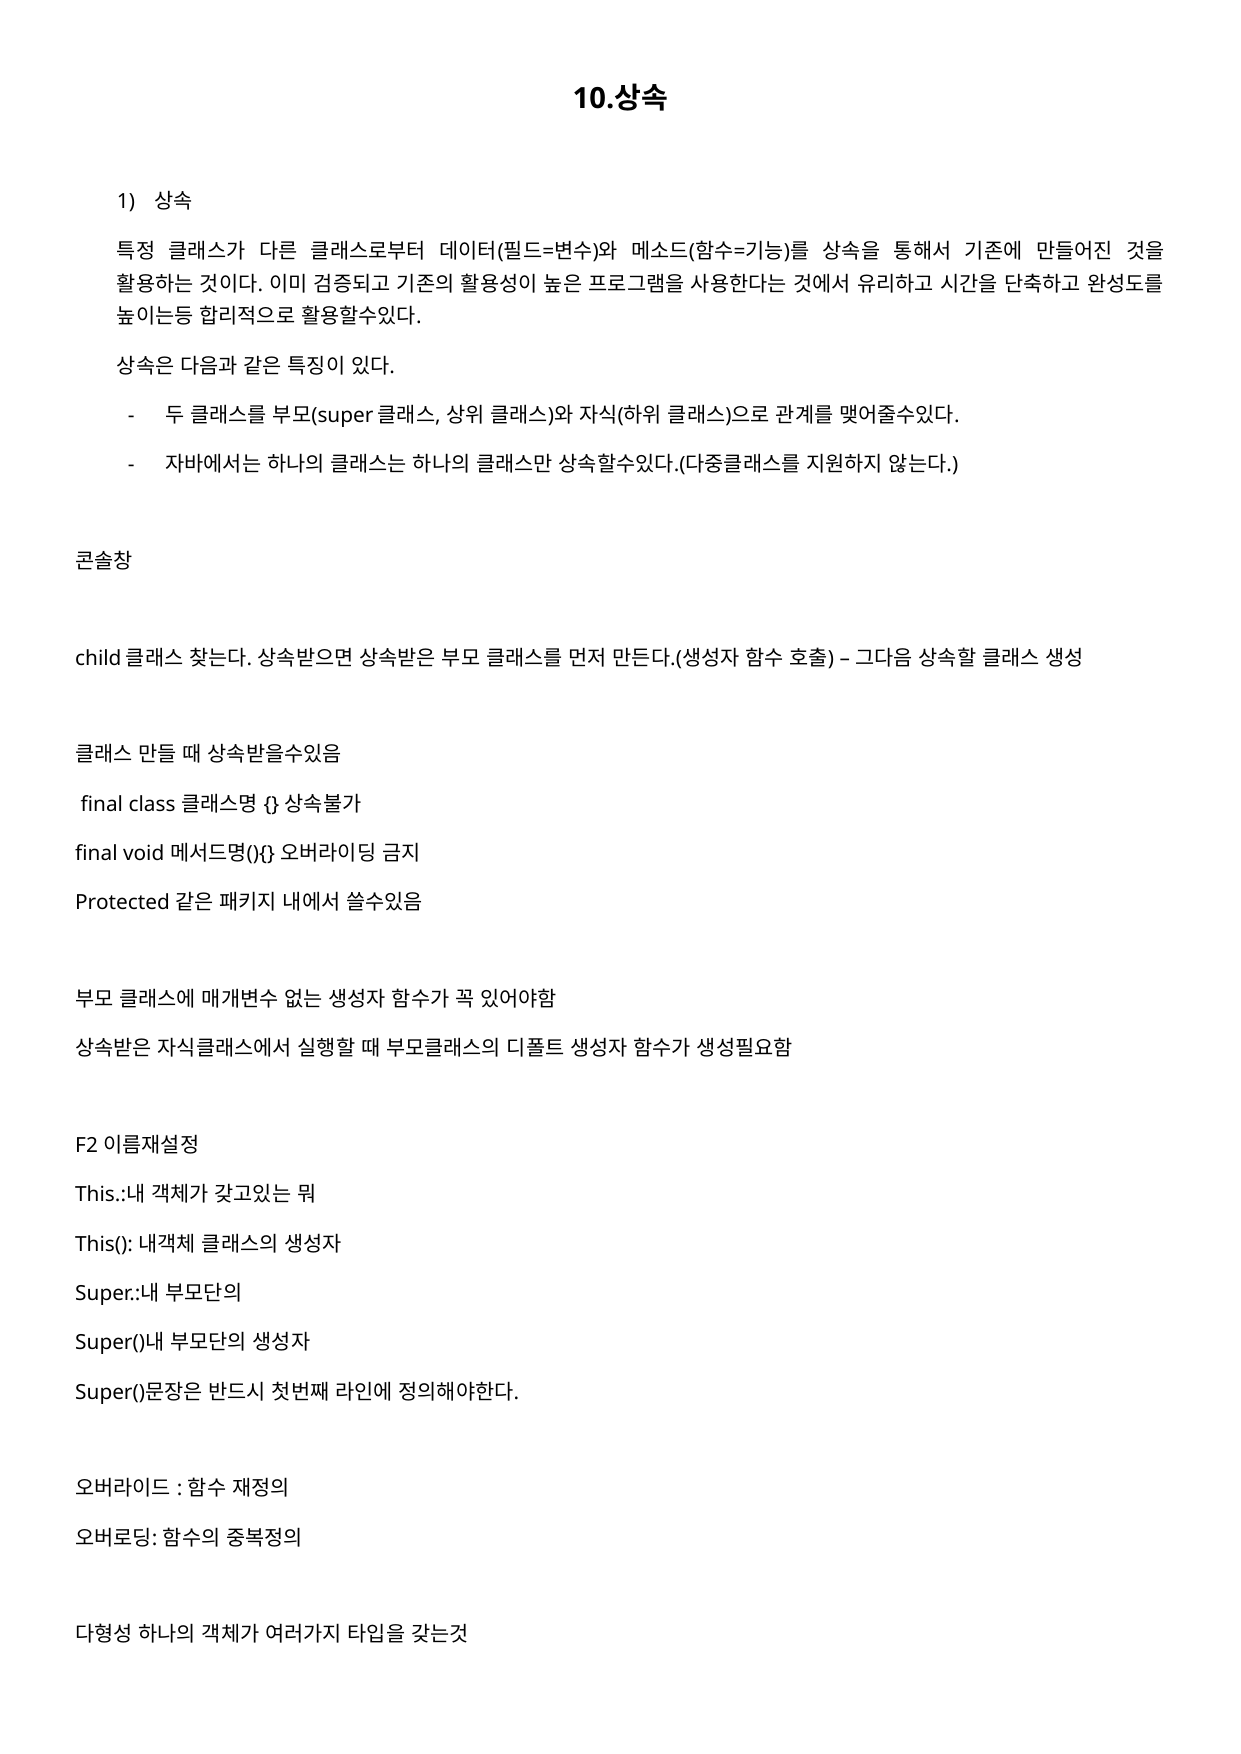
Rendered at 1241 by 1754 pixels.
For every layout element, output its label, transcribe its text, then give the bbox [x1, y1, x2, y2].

text 특정 클래스가 다른 클래스로부터 데이터(필드=변수)와 메소드(함수=기능)를 상속을 통해서 기존에 만들어진 것을 활용하는 것이다. 이미 검증되고 기존의 활용성이 높은 프로그램을 사용한다는 것에서 유리하고 시간을 단축하고 완성도를 높이는등 합리적으로 활용할수있다. [117, 234, 1165, 330]
text 다형성 하나의 객체가 여러가지 타입을 갖는것 [75, 1618, 1165, 1648]
text Super.:내 부모단의 [75, 1276, 1165, 1306]
text F2 이름재설정 [75, 1128, 1165, 1158]
text Protected 같은 패키지 내에서 쓸수있음 [75, 886, 1165, 916]
text 오버로딩: 함수의 중복정의 [75, 1521, 1165, 1551]
text 부모 클래스에 매개변수 없는 생성자 함수가 꼭 있어야함 [75, 982, 1165, 1012]
text 상속은 다음과 같은 특징이 있다. [117, 349, 1165, 379]
text child클래스 찾는다. 상속받으면 상속받은 부모 클래스를 먼저 만든다.(생성자 함수 호출) – 그다음 상속할 클래스 생성 [75, 641, 1165, 671]
list 두 클래스를 부모(super클래스, 상위 클래스)와 자식(하위 클래스)으로 관계를 맺어줄수있다. [128, 398, 1165, 428]
text 상속받은 자식클래스에서 실행할 때 부모클래스의 디폴트 생성자 함수가 생성필요함 [75, 1031, 1165, 1062]
text 10.상속 [75, 75, 1165, 117]
text final class 클래스명 {} 상속불가 [75, 787, 1165, 817]
list 자바에서는 하나의 클래스는 하나의 클래스만 상속할수있다.(다중클래스를 지원하지 않는다.) [128, 448, 1165, 478]
text 콘솔창 [75, 544, 1165, 574]
text final void 메서드명(){} 오버라이딩 금지 [75, 836, 1165, 866]
list 상속 [117, 185, 1165, 215]
text This(): 내객체 클래스의 생성자 [75, 1227, 1165, 1257]
text 클래스 만들 때 상속받을수있음 [75, 737, 1165, 768]
text 오버라이드 : 함수 재정의 [75, 1472, 1165, 1502]
text This.:내 객체가 갖고있는 뭐 [75, 1177, 1165, 1208]
text Super()문장은 반드시 첫번째 라인에 정의해야한다. [75, 1375, 1165, 1405]
text Super()내 부모단의 생성자 [75, 1326, 1165, 1356]
